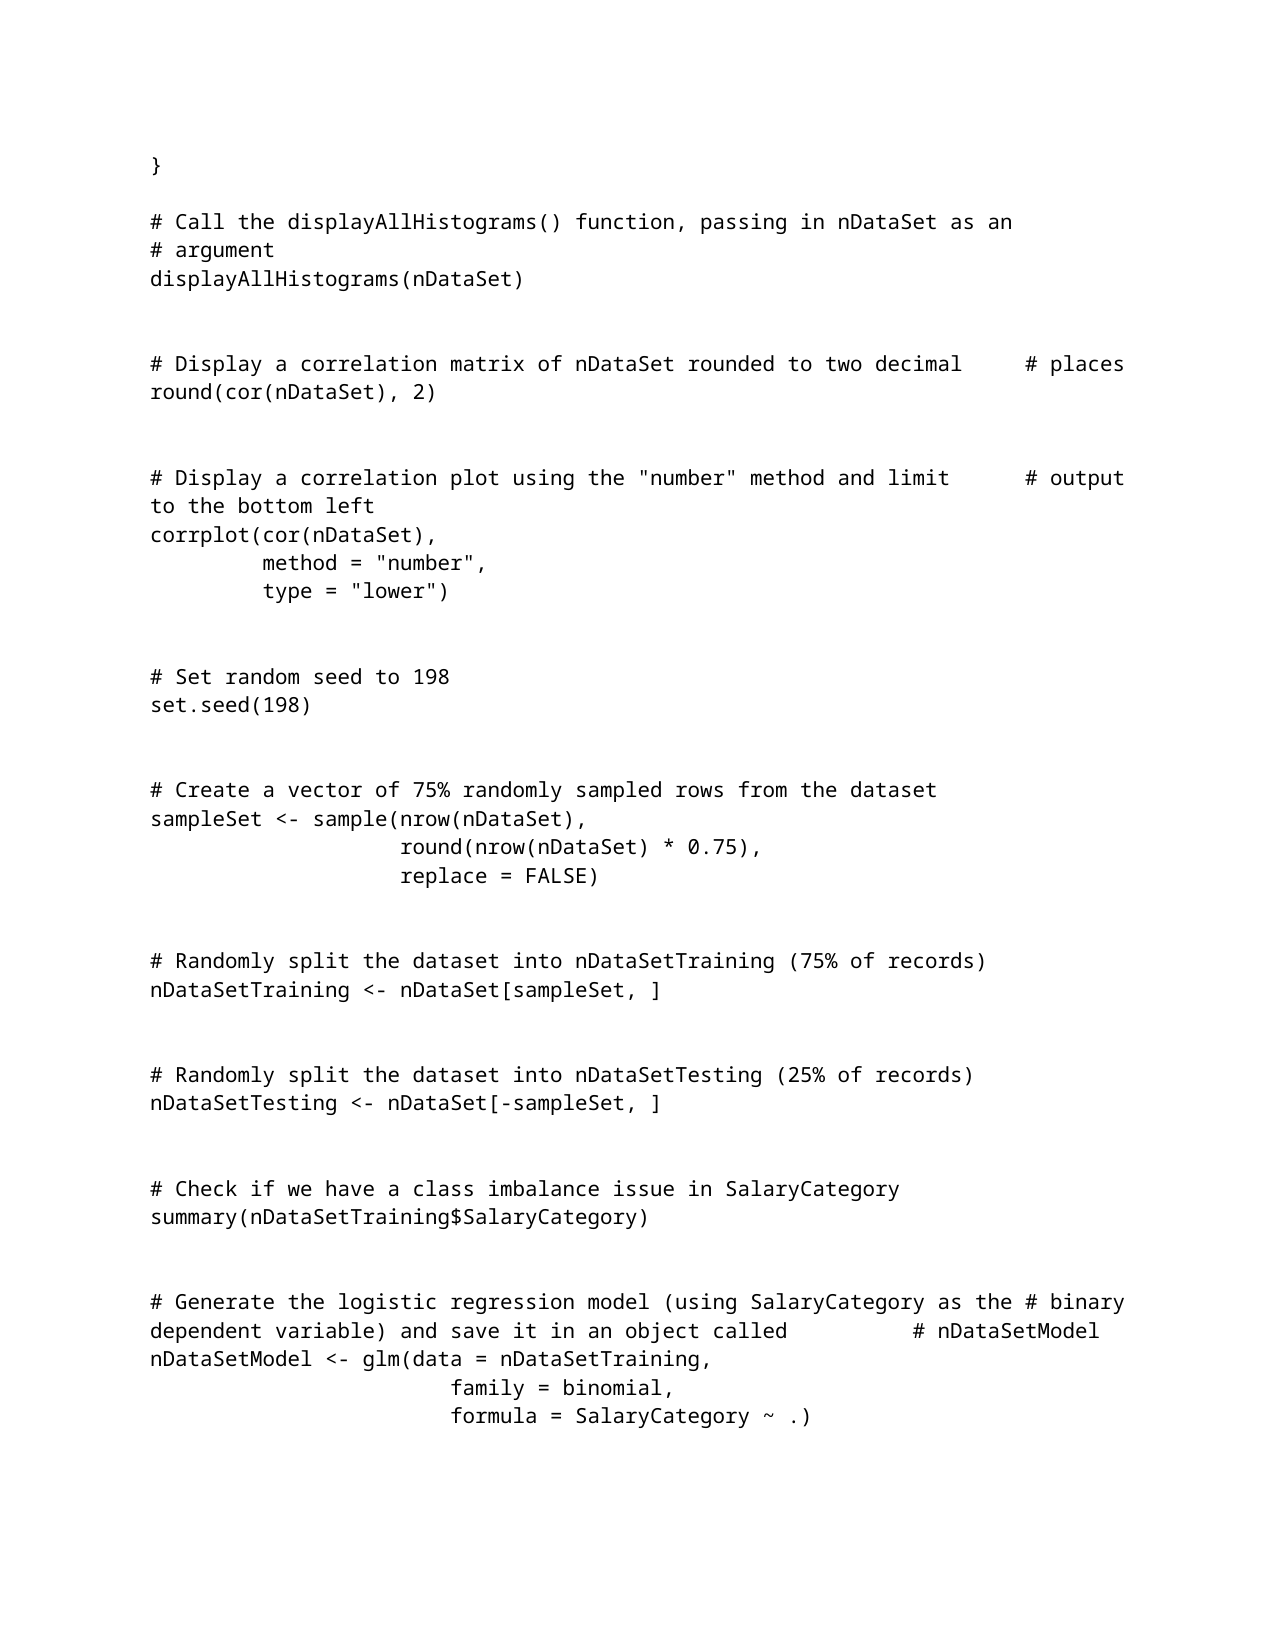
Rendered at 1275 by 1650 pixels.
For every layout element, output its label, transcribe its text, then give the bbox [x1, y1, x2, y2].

text nDataSetTesting <- nDataSet[-sampleSet, ] [150, 1088, 1125, 1117]
text # argument [150, 235, 1125, 264]
text # Call the displayAllHistograms() function, passing in nDataSet as an [150, 207, 1125, 235]
text } [150, 150, 1125, 178]
text # Display a correlation plot using the "number" method and limit # output to the bottom left [150, 463, 1125, 520]
text sampleSet <- sample(nrow(nDataSet), [150, 804, 1125, 832]
text round(cor(nDataSet), 2) [150, 377, 1125, 406]
text set.seed(198) [150, 690, 1125, 719]
text corrplot(cor(nDataSet), [150, 520, 1125, 548]
text replace = FALSE) [150, 861, 1125, 889]
text method = "number", [150, 548, 1125, 577]
text # Randomly split the dataset into nDataSetTesting (25% of records) [150, 1060, 1125, 1088]
text type = "lower") [150, 577, 1125, 605]
text displayAllHistograms(nDataSet) [150, 264, 1125, 292]
text nDataSetTraining <- nDataSet[sampleSet, ] [150, 975, 1125, 1003]
text # Check if we have a class imbalance issue in SalaryCategory [150, 1174, 1125, 1202]
text round(nrow(nDataSet) * 0.75), [150, 832, 1125, 861]
text summary(nDataSetTraining$SalaryCategory) [150, 1202, 1125, 1231]
text # Generate the logistic regression model (using SalaryCategory as the # binary dependent variable) and save it in an object called # nDataSetModel [150, 1287, 1125, 1344]
text formula = SalaryCategory ~ .) [150, 1401, 1125, 1430]
text # Create a vector of 75% randomly sampled rows from the dataset [150, 776, 1125, 804]
text nDataSetModel <- glm(data = nDataSetTraining, [150, 1344, 1125, 1373]
text # Set random seed to 198 [150, 662, 1125, 690]
text # Display a correlation matrix of nDataSet rounded to two decimal # places [150, 349, 1125, 377]
text # Randomly split the dataset into nDataSetTraining (75% of records) [150, 946, 1125, 975]
text family = binomial, [150, 1373, 1125, 1401]
